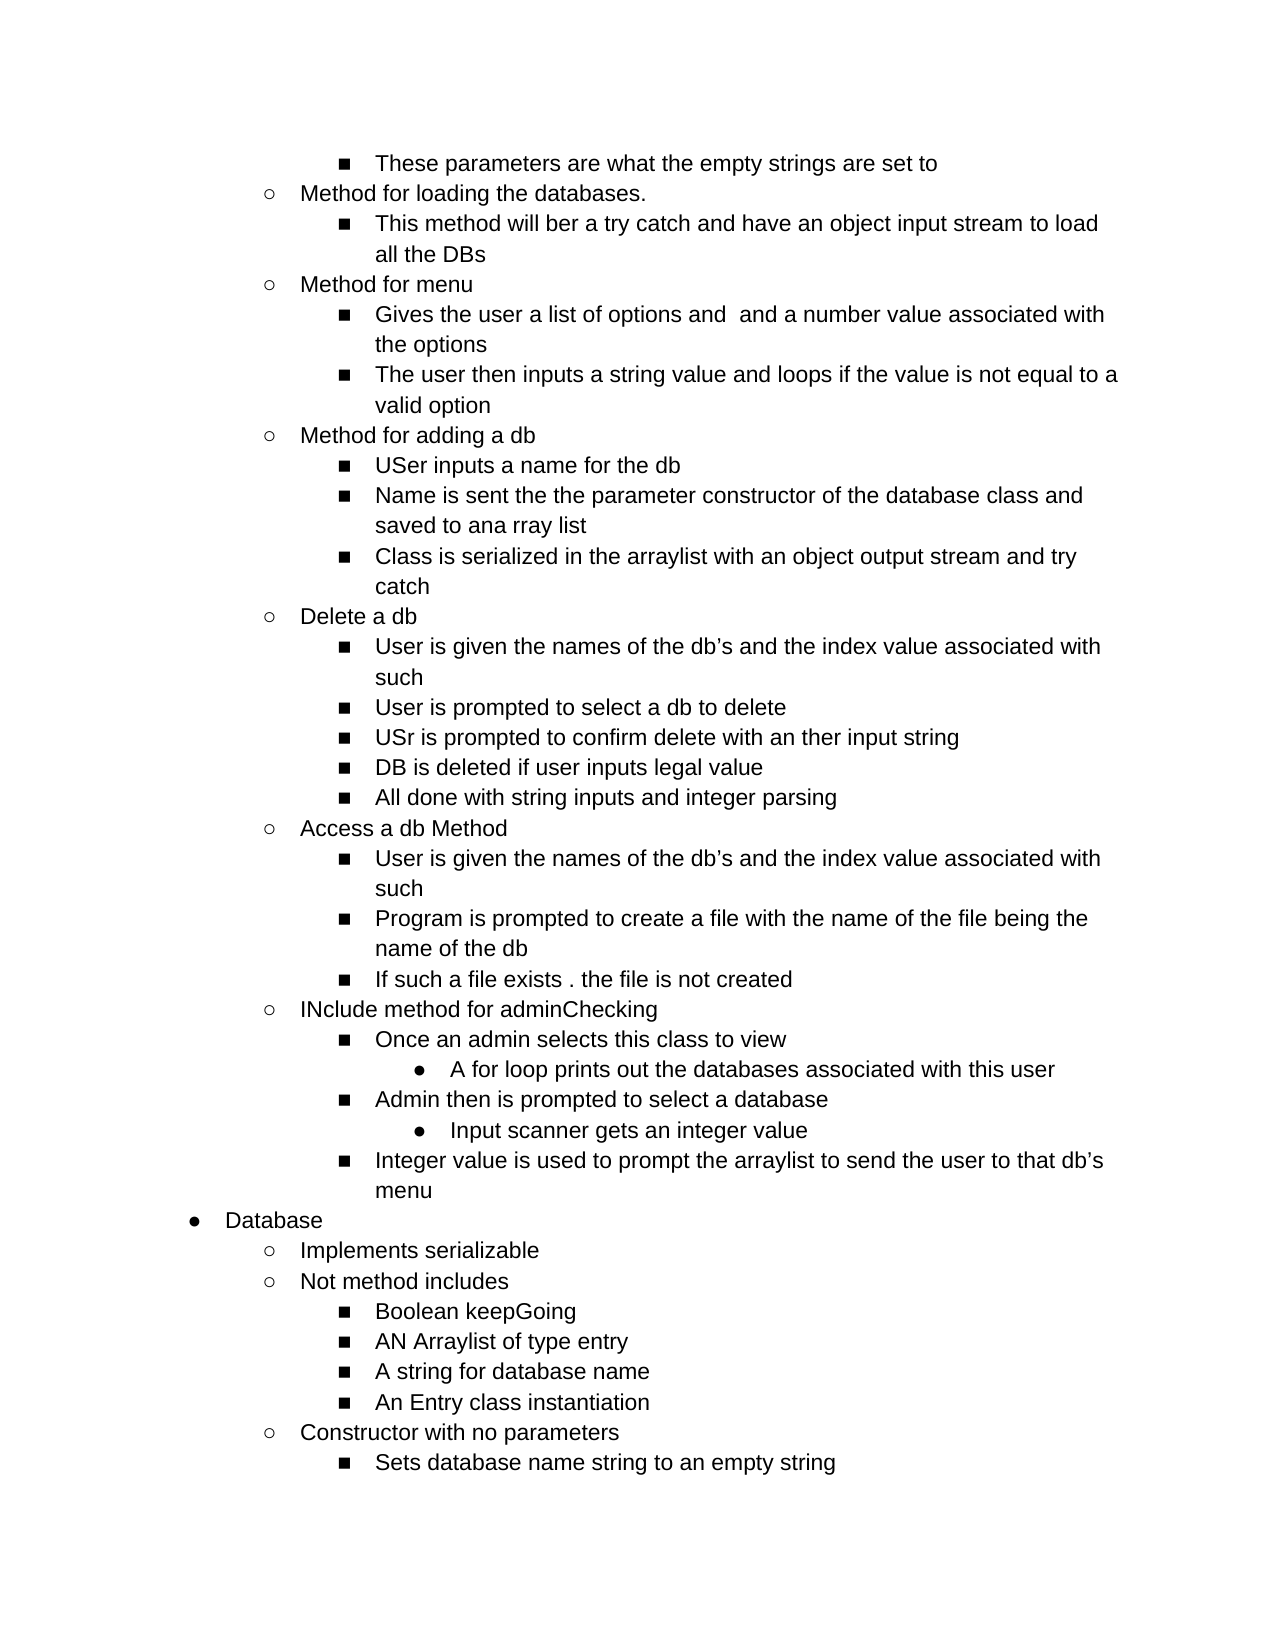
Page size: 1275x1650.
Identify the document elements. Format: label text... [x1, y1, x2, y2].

list An Entry class instantiation [337, 1388, 1125, 1415]
list A for loop prints out the databases associated with this user [412, 1056, 1125, 1083]
list User is prompted to select a db to delete [337, 694, 1125, 720]
list DB is deleted if user inputs legal value [337, 754, 1125, 781]
list Constructor with no parameters [262, 1419, 1125, 1445]
list Class is serialized in the arraylist with an object output stream and try catch [337, 543, 1125, 599]
list Name is sent the the parameter constructor of the database class and saved to ana rray list [337, 482, 1125, 539]
list These parameters are what the empty strings are set to [337, 150, 1125, 176]
list Boolean keepGoing [337, 1298, 1125, 1324]
list Admin then is prompted to select a database [337, 1086, 1125, 1113]
list Method for loading the databases. [262, 180, 1125, 207]
list Delete a db [262, 603, 1125, 629]
list AN Arraylist of type entry [337, 1328, 1125, 1354]
list User is given the names of the db’s and the index value associated with such [337, 845, 1125, 901]
list Gives the user a list of options and and a number value associated with the options [337, 301, 1125, 358]
list USer inputs a name for the db [337, 452, 1125, 478]
list Access a db Method [262, 814, 1125, 841]
list Program is prompted to create a file with the name of the file being the name of the db [337, 905, 1125, 962]
list Integer value is used to prompt the arraylist to send the user to that db’s menu [337, 1147, 1125, 1203]
list If such a file exists . the file is not created [337, 966, 1125, 992]
list Database [187, 1207, 1125, 1234]
list Implements serializable [262, 1237, 1125, 1264]
list Sets database name string to an empty string [337, 1449, 1125, 1475]
list Not method includes [262, 1268, 1125, 1294]
list Input scanner gets an integer value [412, 1117, 1125, 1143]
list INclude method for adminChecking [262, 996, 1125, 1022]
list Once an admin selects this class to view [337, 1026, 1125, 1052]
list The user then inputs a string value and loops if the value is not equal to a valid option [337, 361, 1125, 418]
list A string for database name [337, 1358, 1125, 1385]
list Method for adding a db [262, 422, 1125, 448]
list USr is prompted to confirm delete with an ther input string [337, 724, 1125, 750]
list All done with string inputs and integer parsing [337, 784, 1125, 811]
list This method will ber a try catch and have an object input stream to load all the DBs [337, 210, 1125, 267]
list Method for menu [262, 271, 1125, 297]
list User is given the names of the db’s and the index value associated with such [337, 633, 1125, 690]
